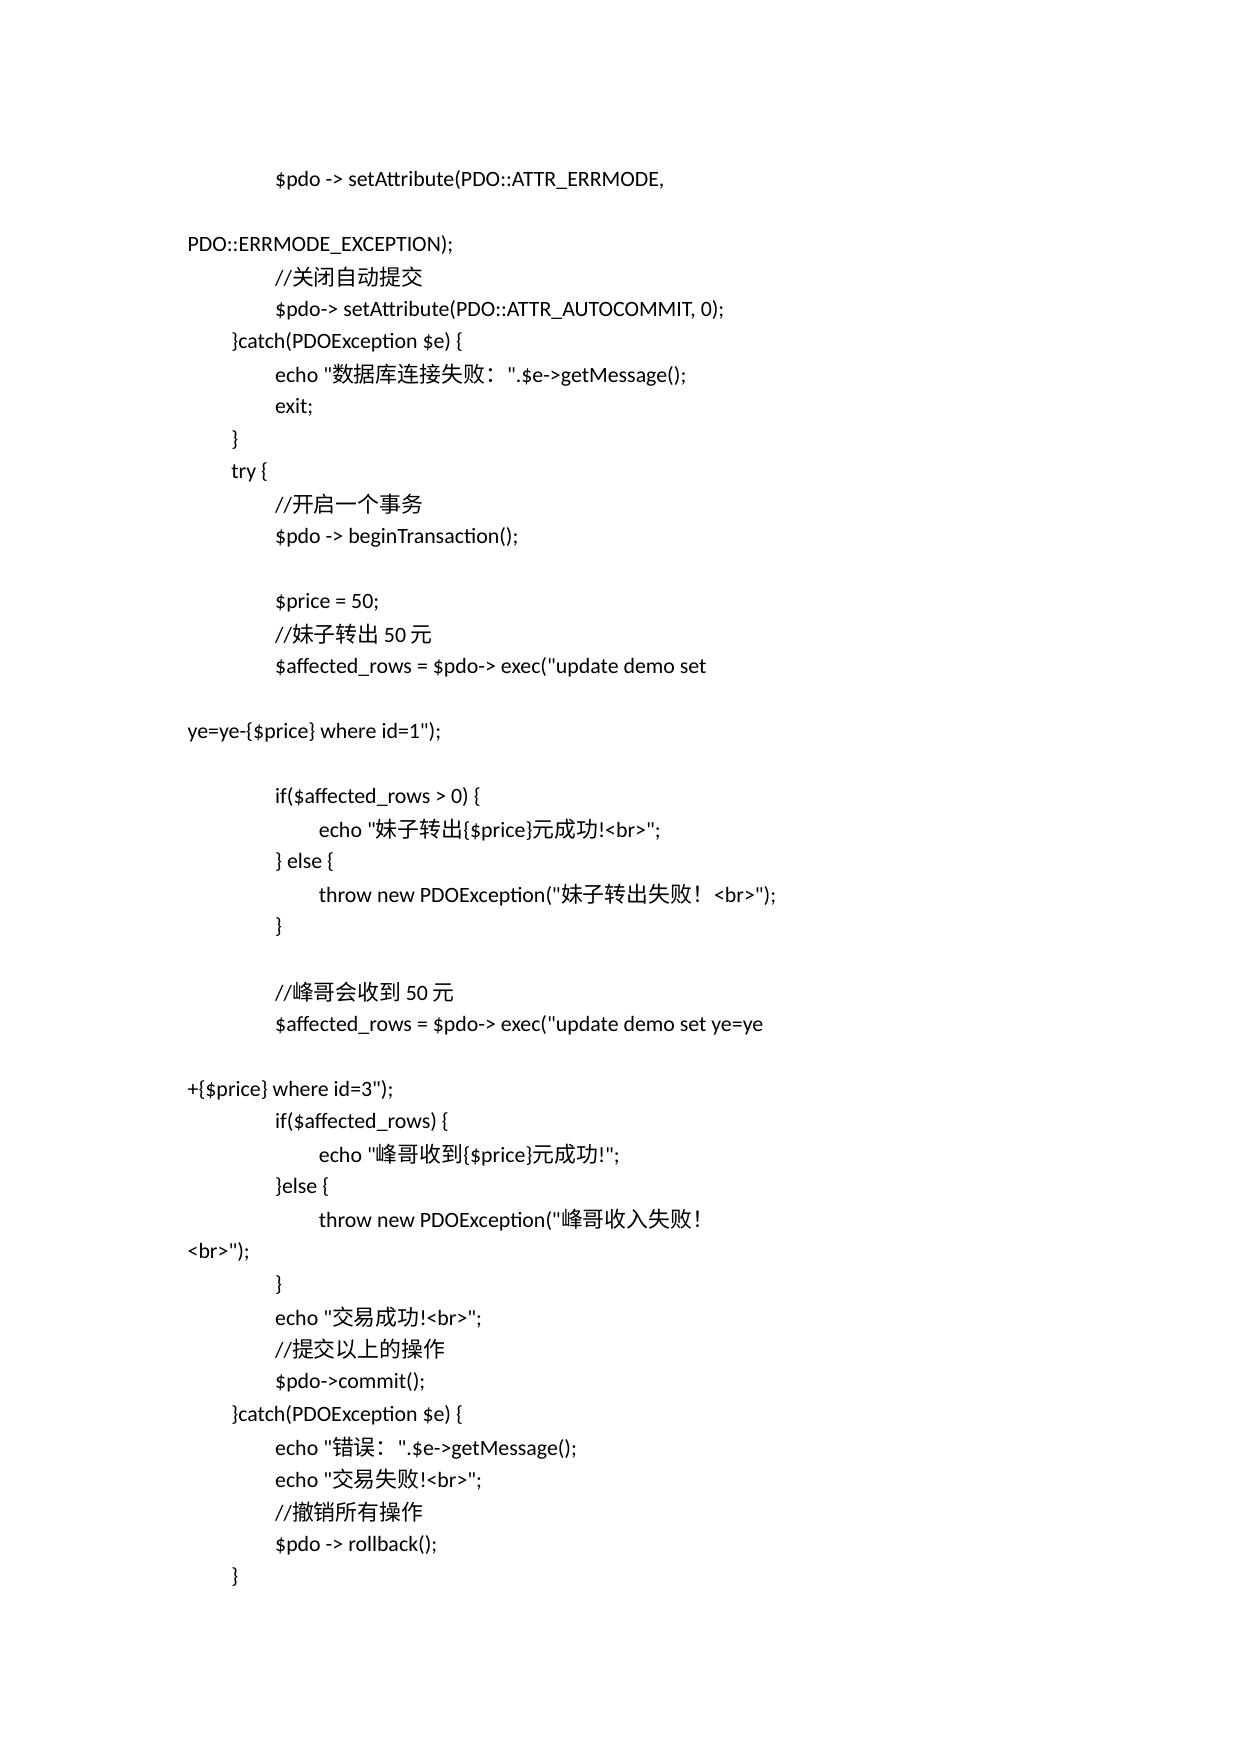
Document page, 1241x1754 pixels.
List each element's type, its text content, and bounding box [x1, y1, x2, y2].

text PDO::ERRMODE_EXCEPTION); [187, 227, 1053, 259]
text $pdo-> setAttribute(PDO::ATTR_AUTOCOMMIT, 0); [187, 292, 1053, 324]
text //妹子转出50元 [187, 617, 1053, 649]
text //关闭自动提交 [187, 259, 1053, 292]
text //峰哥会收到50元 [187, 974, 1053, 1007]
text throw new PDOException("妹子转出失败！<br>"); [187, 877, 1053, 909]
text $price = 50; [187, 584, 1053, 617]
text } [187, 909, 1053, 942]
text try { [187, 454, 1053, 487]
text }catch(PDOException $e) { [187, 1397, 1053, 1429]
text }catch(PDOException $e) { [187, 324, 1053, 357]
text throw new PDOException("峰哥收入失败！ [187, 1202, 1053, 1234]
text //开启一个事务 [187, 487, 1053, 519]
text } else { [187, 844, 1053, 877]
text exit; [187, 389, 1053, 422]
text $pdo -> setAttribute(PDO::ATTR_ERRMODE, [187, 162, 1053, 194]
text //提交以上的操作 [187, 1332, 1053, 1364]
text $pdo -> beginTransaction(); [187, 519, 1053, 552]
text } [187, 422, 1053, 454]
text $pdo -> rollback(); [187, 1527, 1053, 1559]
text $affected_rows = $pdo-> exec("update demo set ye=ye [187, 1007, 1053, 1039]
text if($affected_rows) { [187, 1104, 1053, 1137]
text echo "峰哥收到{$price}元成功!"; [187, 1137, 1053, 1169]
text $affected_rows = $pdo-> exec("update demo set [187, 649, 1053, 682]
text } [187, 1559, 1053, 1592]
text //撤销所有操作 [187, 1494, 1053, 1527]
text <br>"); [187, 1234, 1053, 1267]
text ye=ye-{$price} where id=1"); [187, 714, 1053, 747]
text +{$price} where id=3"); [187, 1072, 1053, 1104]
text echo "数据库连接失败：".$e->getMessage(); [187, 357, 1053, 389]
text echo "交易失败!<br>"; [187, 1462, 1053, 1494]
text echo "交易成功!<br>"; [187, 1299, 1053, 1332]
text if($affected_rows > 0) { [187, 779, 1053, 812]
text echo "妹子转出{$price}元成功!<br>"; [187, 812, 1053, 844]
text echo "错误：".$e->getMessage(); [187, 1429, 1053, 1462]
text } [187, 1267, 1053, 1299]
text }else { [187, 1169, 1053, 1202]
text $pdo->commit(); [187, 1364, 1053, 1397]
